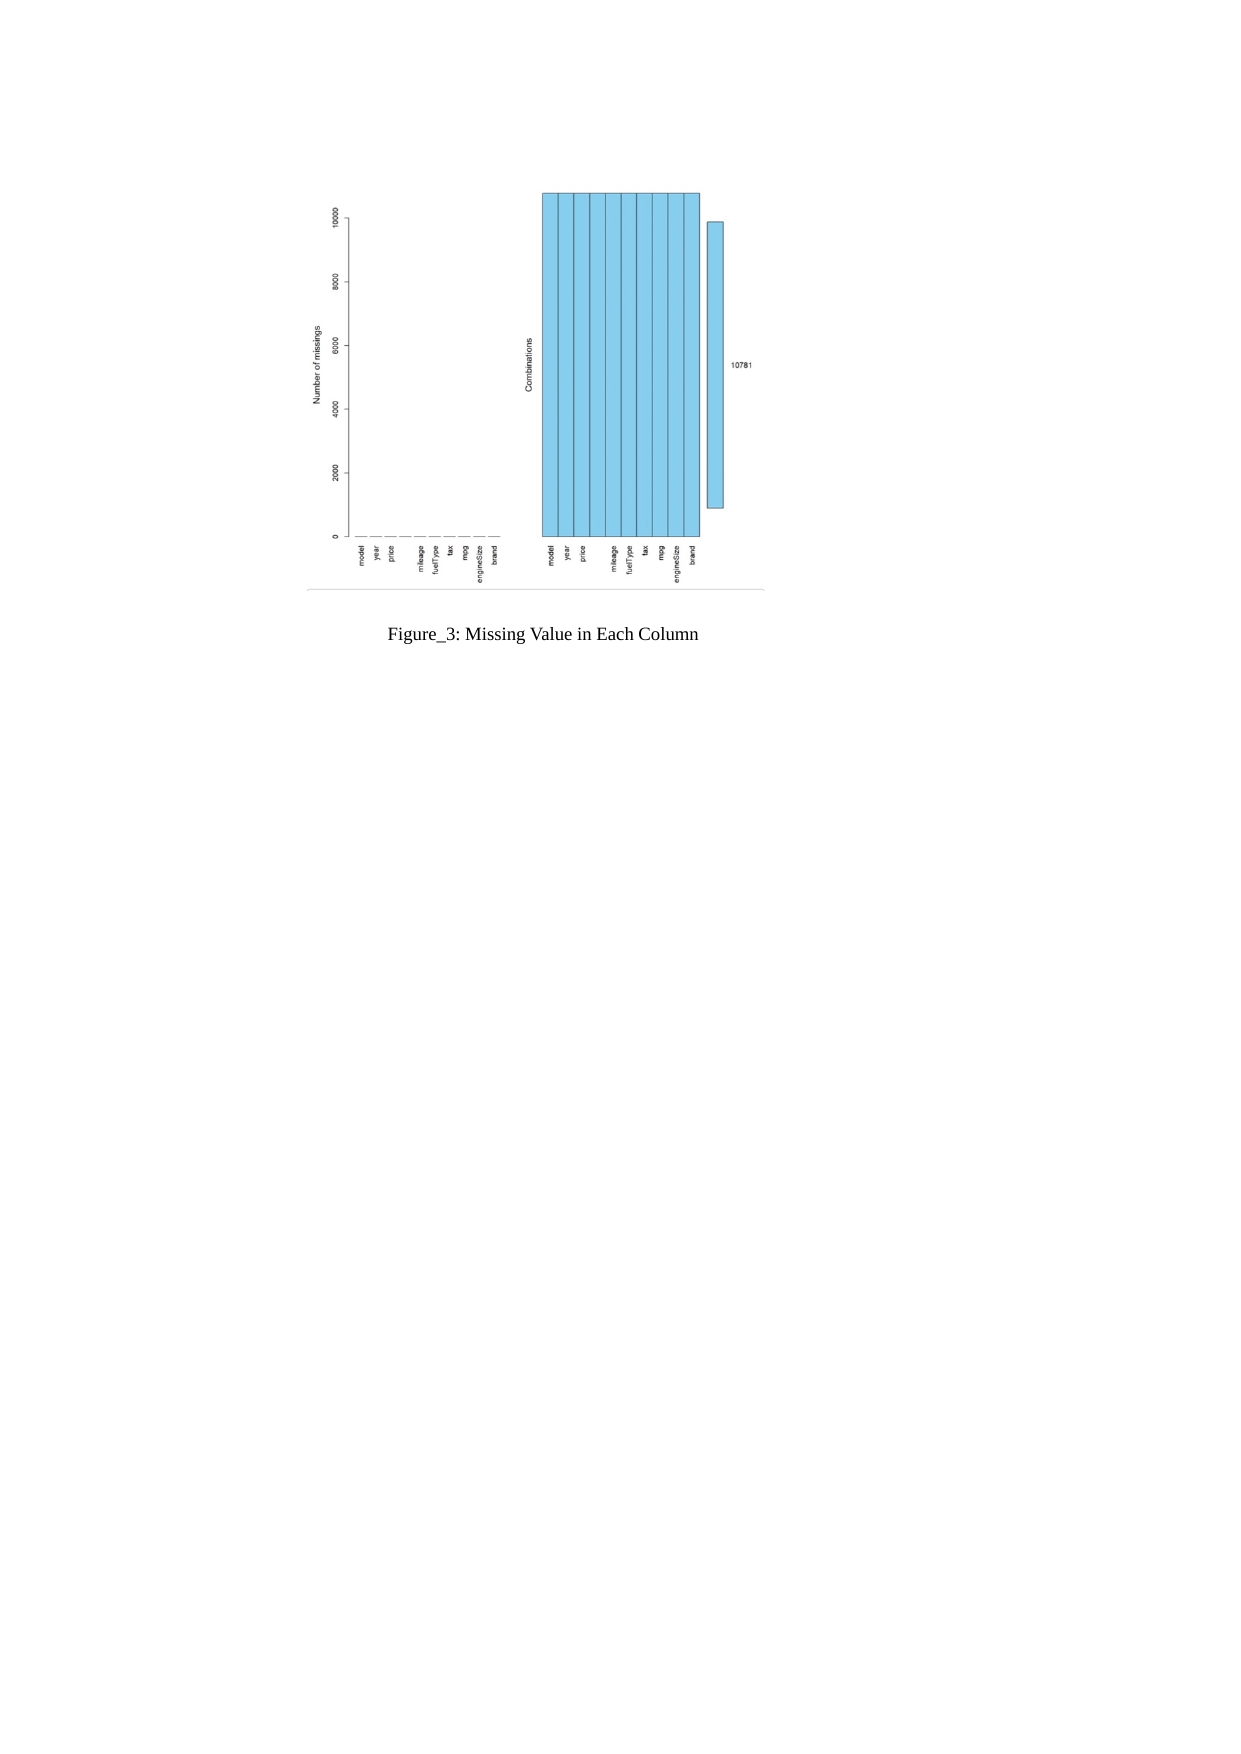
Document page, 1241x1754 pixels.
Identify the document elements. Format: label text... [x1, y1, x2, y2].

list Figure_3: Missing Value in Each Column [387, 617, 1090, 649]
picture [300, 162, 774, 591]
